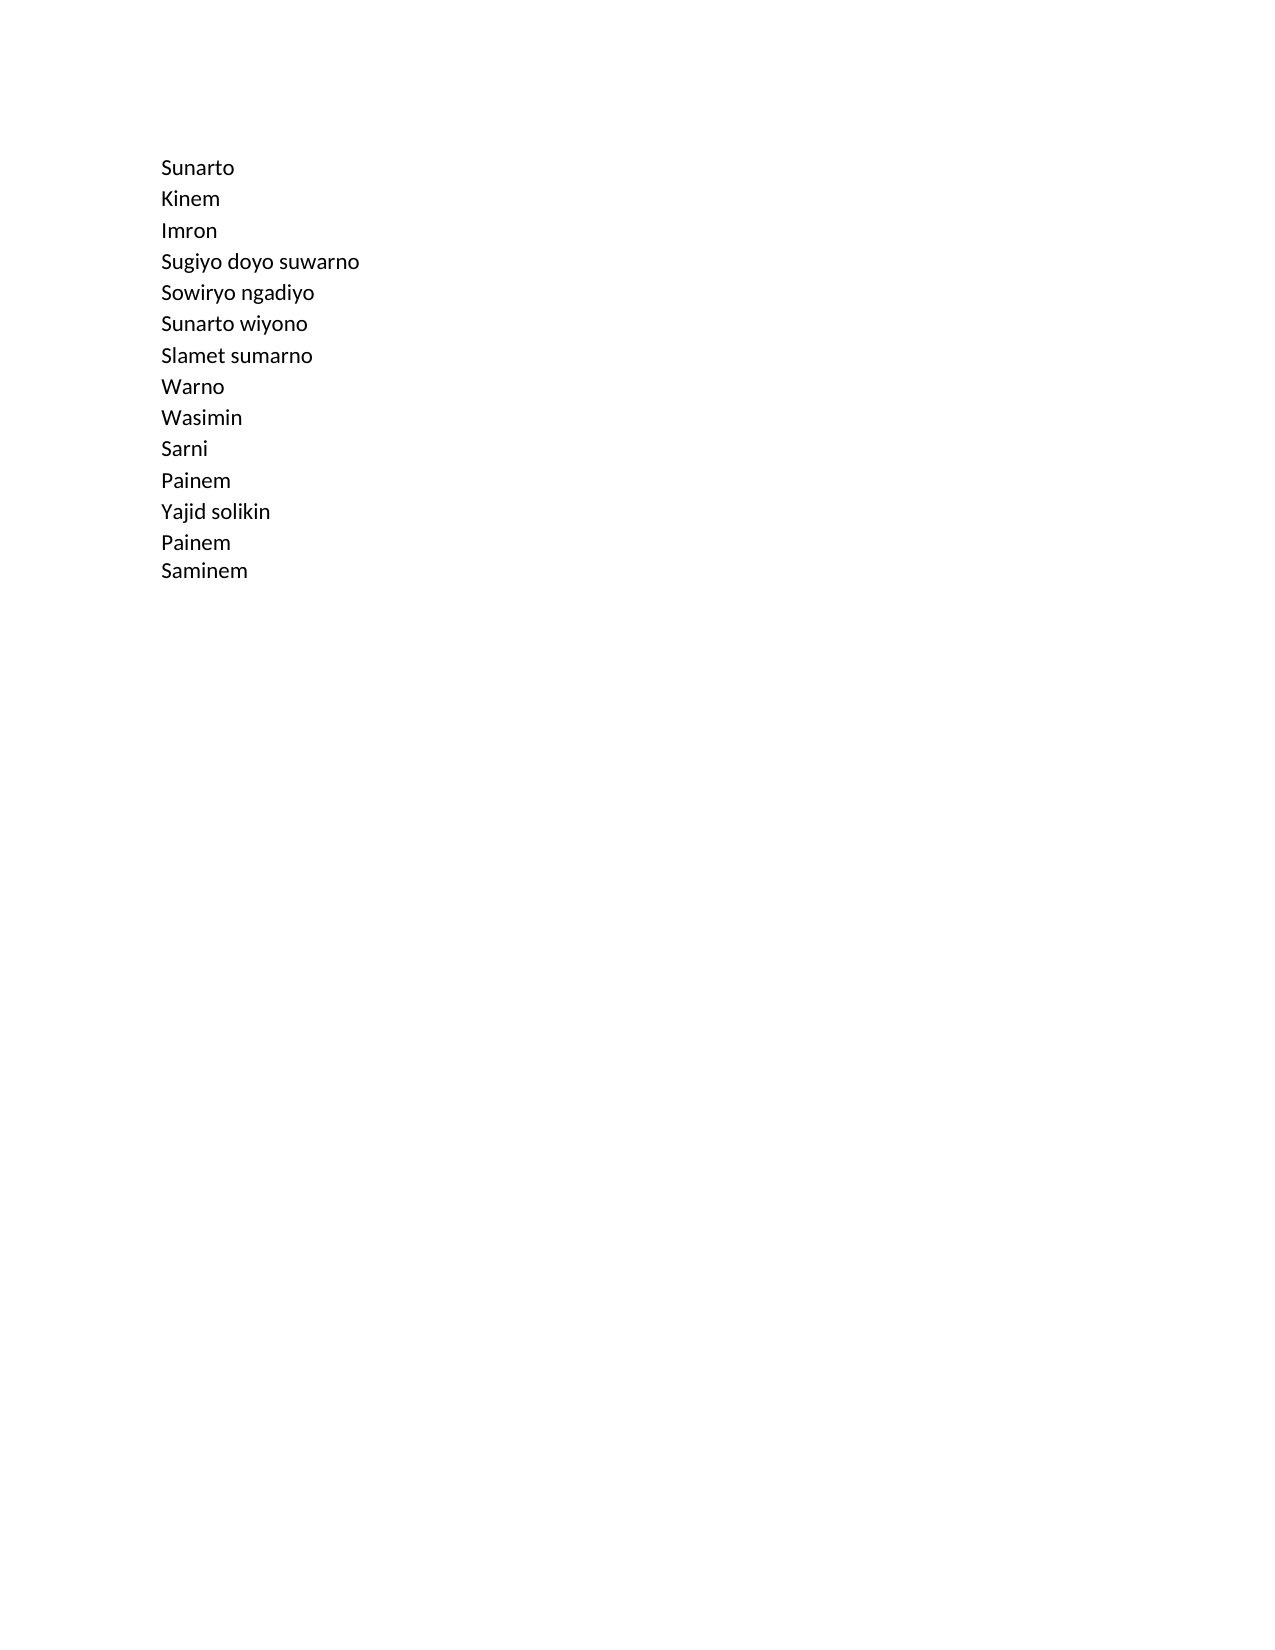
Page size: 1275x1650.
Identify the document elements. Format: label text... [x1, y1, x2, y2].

table_cell Sarni [150, 431, 428, 462]
table_cell Saminem [150, 556, 428, 584]
table_cell Imron [150, 213, 428, 244]
table_cell Sowiryo ngadiyo [150, 275, 428, 306]
table_cell Painem [150, 463, 428, 494]
table_cell Wasimin [150, 400, 428, 431]
table_cell Warno [150, 369, 428, 400]
table_cell Kinem [150, 181, 428, 212]
table_cell Sunarto [150, 150, 428, 181]
table_cell Yajid solikin [150, 494, 428, 525]
table_cell Slamet sumarno [150, 338, 428, 369]
table_cell Painem [150, 525, 428, 556]
table_cell Sugiyo doyo suwarno [150, 244, 428, 275]
table_cell Sunarto wiyono [150, 306, 428, 337]
